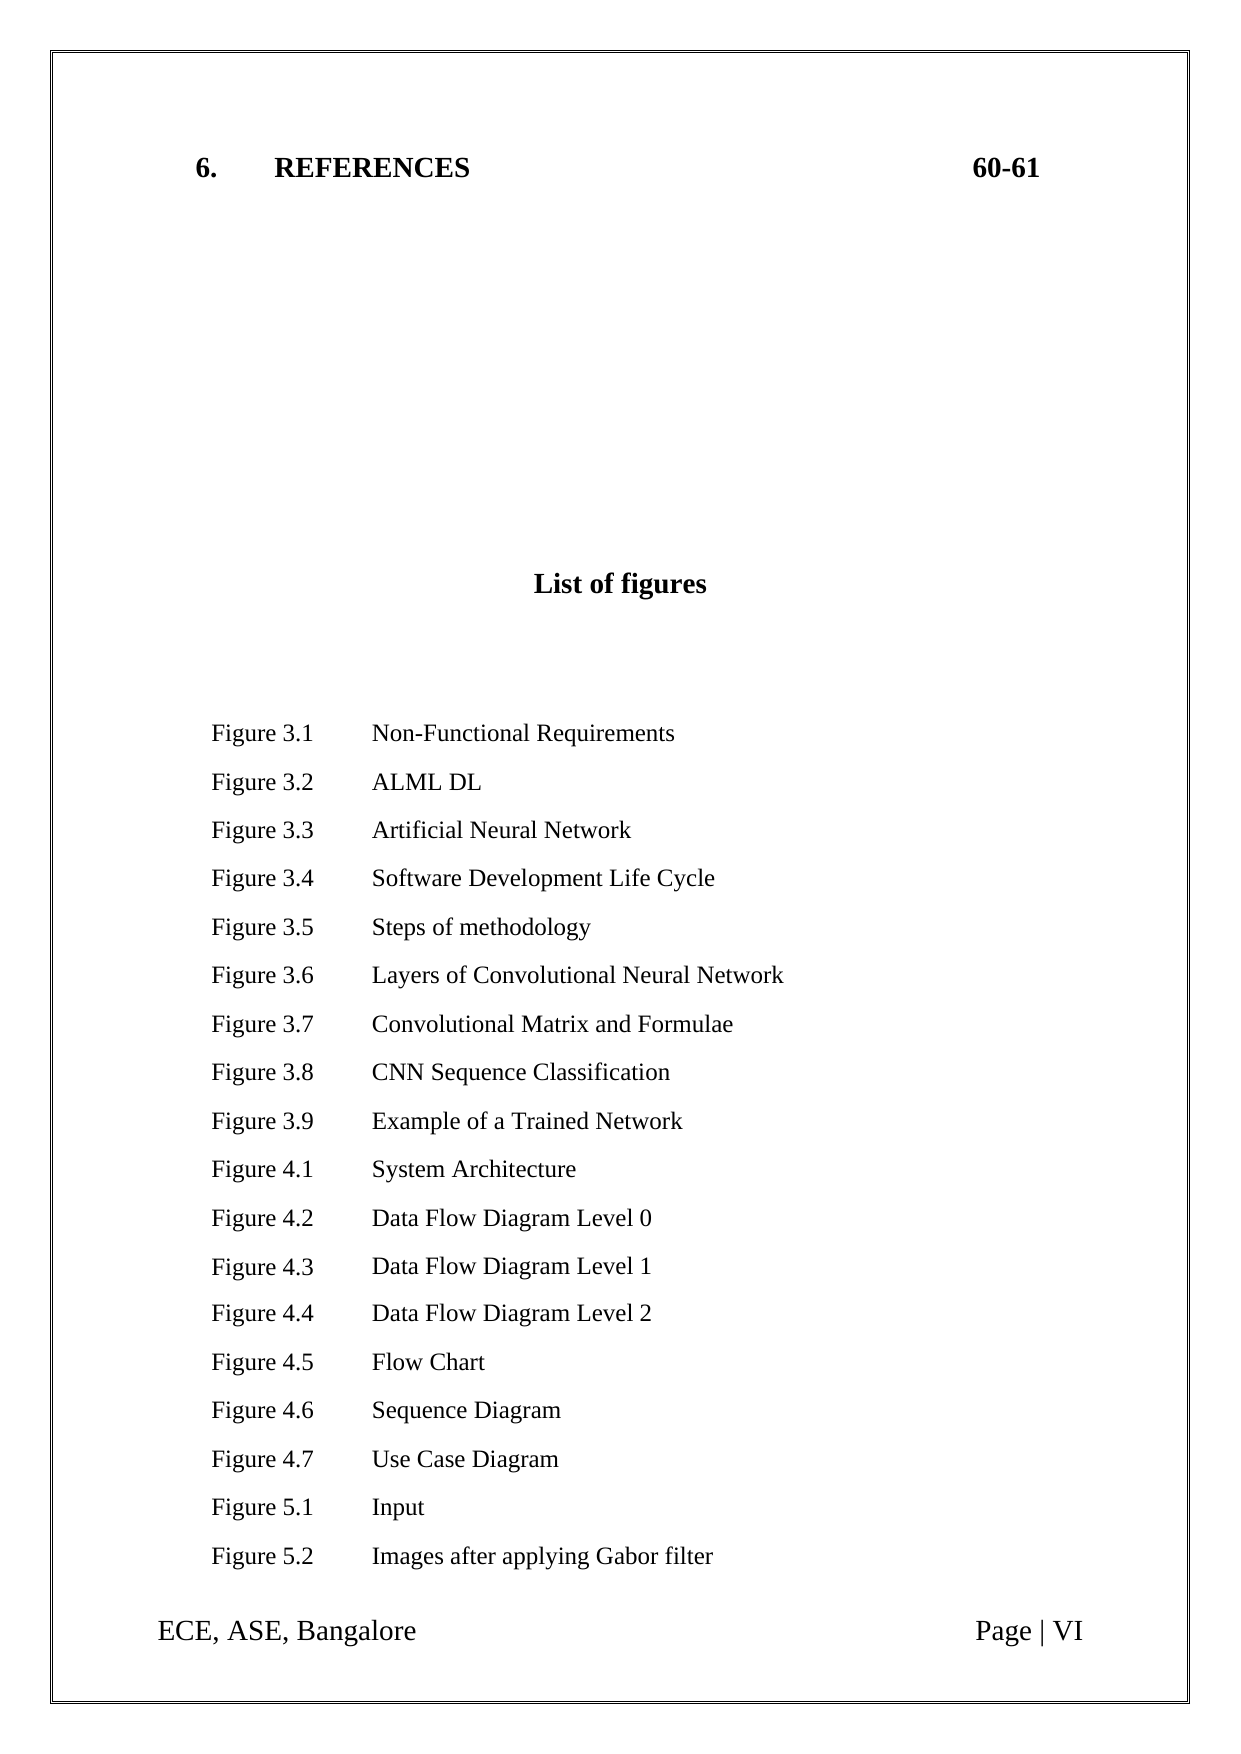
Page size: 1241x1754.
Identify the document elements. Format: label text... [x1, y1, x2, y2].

table_cell Steps of methodology [372, 905, 842, 954]
table_cell Layers of Convolutional Neural Network [372, 954, 842, 1002]
table_cell 6. [195, 150, 274, 514]
table_cell Software Development Life Cycle [372, 857, 842, 905]
table_cell Figure 3.8 [211, 1051, 372, 1099]
table_cell Data Flow Diagram Level 1 [372, 1245, 842, 1293]
table_cell Figure 3.2 [211, 760, 372, 808]
text List of figures [150, 566, 1090, 600]
table_cell Figure 4.3 [211, 1245, 372, 1293]
table_cell Convolutional Matrix and Formulae [372, 1003, 842, 1051]
table_cell 60-61 [872, 150, 1064, 514]
table_cell System Architecture [372, 1148, 842, 1196]
table_cell Use Case Diagram [372, 1437, 842, 1486]
table_header Figure 3.1 [211, 718, 372, 760]
table_cell ALML DL [372, 760, 842, 808]
table_cell Figure 4.1 [211, 1148, 372, 1196]
table_cell Figure 4.2 [211, 1196, 372, 1245]
table_cell Figure 3.3 [211, 809, 372, 857]
table_cell Figure 3.6 [211, 954, 372, 1002]
table_header Non-Functional Requirements [372, 718, 842, 760]
table_cell Artificial Neural Network [372, 809, 842, 857]
table_cell Figure 3.9 [211, 1099, 372, 1148]
table_cell Data Flow Diagram Level 2 [372, 1294, 842, 1340]
table_cell Figure 3.4 [211, 857, 372, 905]
table_cell Flow Chart [372, 1340, 842, 1389]
table_cell Figure 5.1 [211, 1486, 372, 1534]
table_cell CNN Sequence Classification [372, 1051, 842, 1099]
table_cell REFERENCES [274, 150, 872, 514]
table_cell Figure 4.5 [211, 1340, 372, 1389]
table_cell Figure 5.2 [211, 1534, 372, 1583]
table_cell Input [372, 1486, 842, 1534]
table_cell Sequence Diagram [372, 1389, 842, 1437]
table_cell Figure 4.7 [211, 1437, 372, 1486]
table_cell Data Flow Diagram Level 0 [372, 1196, 842, 1245]
table_cell Figure 3.7 [211, 1003, 372, 1051]
table_cell Figure 3.5 [211, 905, 372, 954]
table_cell Images after applying Gabor filter [372, 1534, 842, 1583]
table_cell Figure 4.6 [211, 1389, 372, 1437]
table_cell Example of a Trained Network [372, 1099, 842, 1148]
table_cell Figure 4.4 [211, 1294, 372, 1340]
